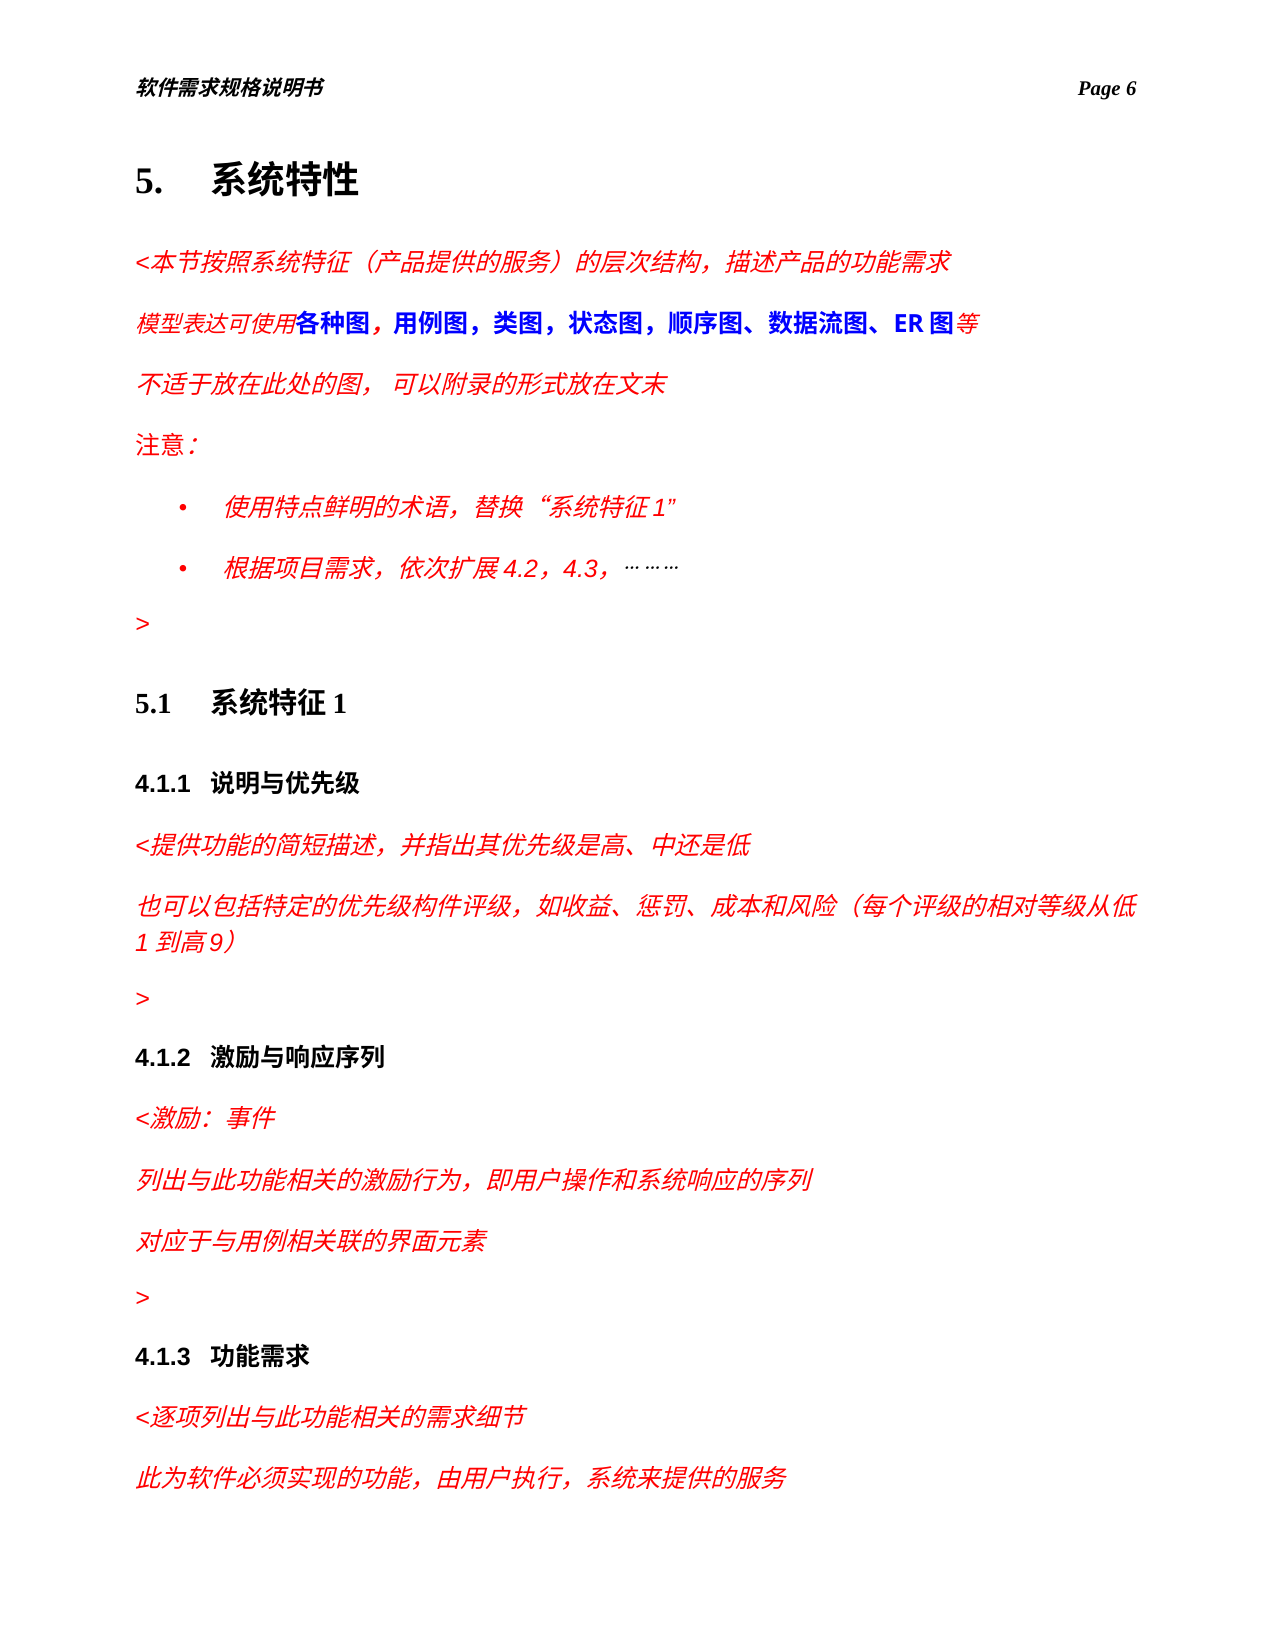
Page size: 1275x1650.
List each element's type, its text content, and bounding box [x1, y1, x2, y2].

text 列出与此功能相关的激励行为，即用户操作和系统响应的序列 [135, 1160, 1140, 1196]
text <逐项列出与此功能相关的需求细节 [135, 1398, 1140, 1434]
text > [135, 984, 1140, 1013]
text 此为软件必须实现的功能，由用户执行，系统来提供的服务 [135, 1459, 1140, 1495]
list 根据项目需求，依次扩展 4.2，4.3， [179, 548, 1140, 584]
text > [135, 609, 1140, 638]
text 4.1.1 说明与优先级 [135, 764, 1140, 800]
subtitle 系统特征1 [135, 680, 1140, 722]
text 模型表达可使用各种图，用例图，类图，状态图，顺序图、数据流图、ER图等 [135, 303, 1140, 339]
text 注意： [135, 426, 1140, 462]
text 也可以包括特定的优先级构件评级，如收益、惩罚、成本和风险（每个评级的相对等级从低1到高9） [135, 886, 1140, 959]
text <本节按照系统特征（产品提供的服务）的层次结构，描述产品的功能需求 [135, 242, 1140, 278]
text 4.1.2 激励与响应序列 [135, 1038, 1140, 1074]
text > [135, 1283, 1140, 1311]
text 4.1.3 功能需求 [135, 1336, 1140, 1373]
text <提供功能的简短描述，并指出其优先级是高、中还是低 [135, 825, 1140, 861]
text 不适于放在此处的图， 可以附录的形式放在文末 [135, 364, 1140, 401]
subtitle 系统特性 [135, 150, 1140, 204]
list 使用特点鲜明的术语，替换“系统特征1” [179, 487, 1140, 523]
text <激励：事件 [135, 1099, 1140, 1135]
text 对应于与用例相关联的界面元素 [135, 1221, 1140, 1258]
